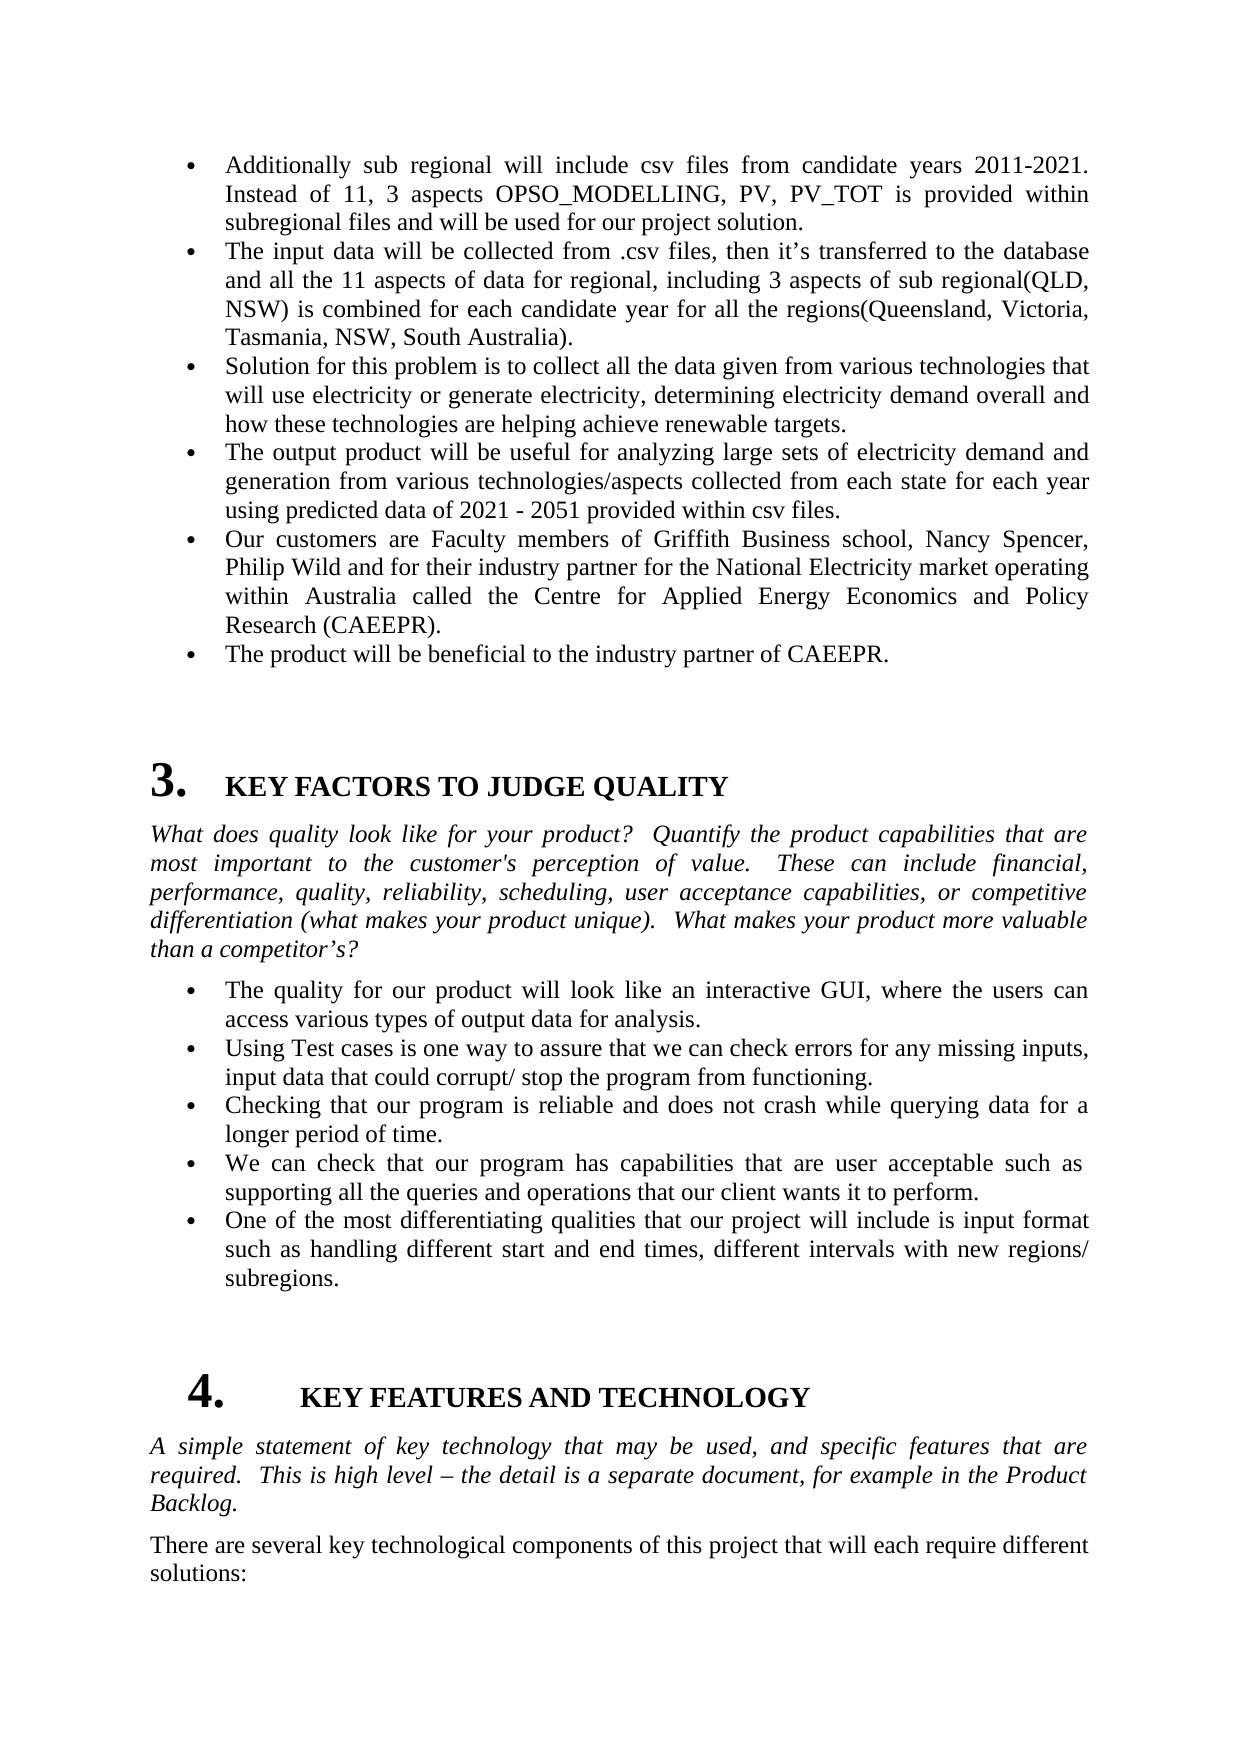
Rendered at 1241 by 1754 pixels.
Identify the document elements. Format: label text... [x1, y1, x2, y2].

list The output product will be useful for analyzing large sets of electricity demand and generation from various technologies/aspects collected from each state for each year using predicted data of 2021 - 2051 provided within csv files. [187, 437, 1090, 524]
list Our customers are Faculty members of Griffith Business school, Nancy Spencer, Philip Wild and for their industry partner for the National Electricity market operating within Australia called the Centre for Applied Energy Economics and Policy Research (CAEEPR). [187, 524, 1090, 639]
list The input data will be collected from .csv files, then it’s transferred to the database and all the 11 aspects of data for regional, including 3 aspects of sub regional(QLD, NSW) is combined for each candidate year for all the regions(Queensland, Victoria, Tasmania, NSW, South Australia). [187, 236, 1090, 351]
list One of the most differentiating qualities that our project will include is input format such as handling different start and end times, different intervals with new regions/ subregions. [187, 1206, 1090, 1292]
list Using Test cases is one way to assure that we can check errors for any missing inputs, input data that could corrupt/ stop the program from functioning. [187, 1033, 1090, 1091]
text A simple statement of key technology that may be used, and specific features that are required. This is high level – the detail is a separate document, for example in the Product Backlog. [150, 1431, 1090, 1517]
list Checking that our program is reliable and does not crash while querying data for a longer period of time. [187, 1091, 1090, 1148]
list KEY FACTORS TO JUDGE QUALITY [150, 749, 1090, 807]
list Solution for this problem is to collect all the data given from various technologies that will use electricity or generate electricity, determining electricity demand overall and how these technologies are helping achieve renewable targets. [187, 351, 1090, 437]
list Additionally sub regional will include csv files from candidate years 2011-2021. Instead of 11, 3 aspects OPSO_MODELLING, PV, PV_TOT is provided within subregional files and will be used for our project solution. [187, 150, 1090, 236]
list KEY FEATURES AND TECHNOLOGY [187, 1361, 1090, 1418]
text There are several key technological components of this project that will each require different solutions: [150, 1530, 1090, 1587]
list The quality for our product will look like an interactive GUI, where the users can access various types of output data for analysis. [187, 976, 1090, 1033]
list The product will be beneficial to the industry partner of CAEEPR. [187, 639, 1090, 667]
list We can check that our program has capabilities that are user acceptable such as supporting all the queries and operations that our client wants it to perform. [187, 1148, 1090, 1206]
text What does quality look like for your product? Quantify the product capabilities that are most important to the customer's perception of value. These can include financial, performance, quality, reliability, scheduling, user acceptance capabilities, or competitive differentiation (what makes your product unique). What makes your product more valuable than a competitor’s? [150, 819, 1090, 963]
